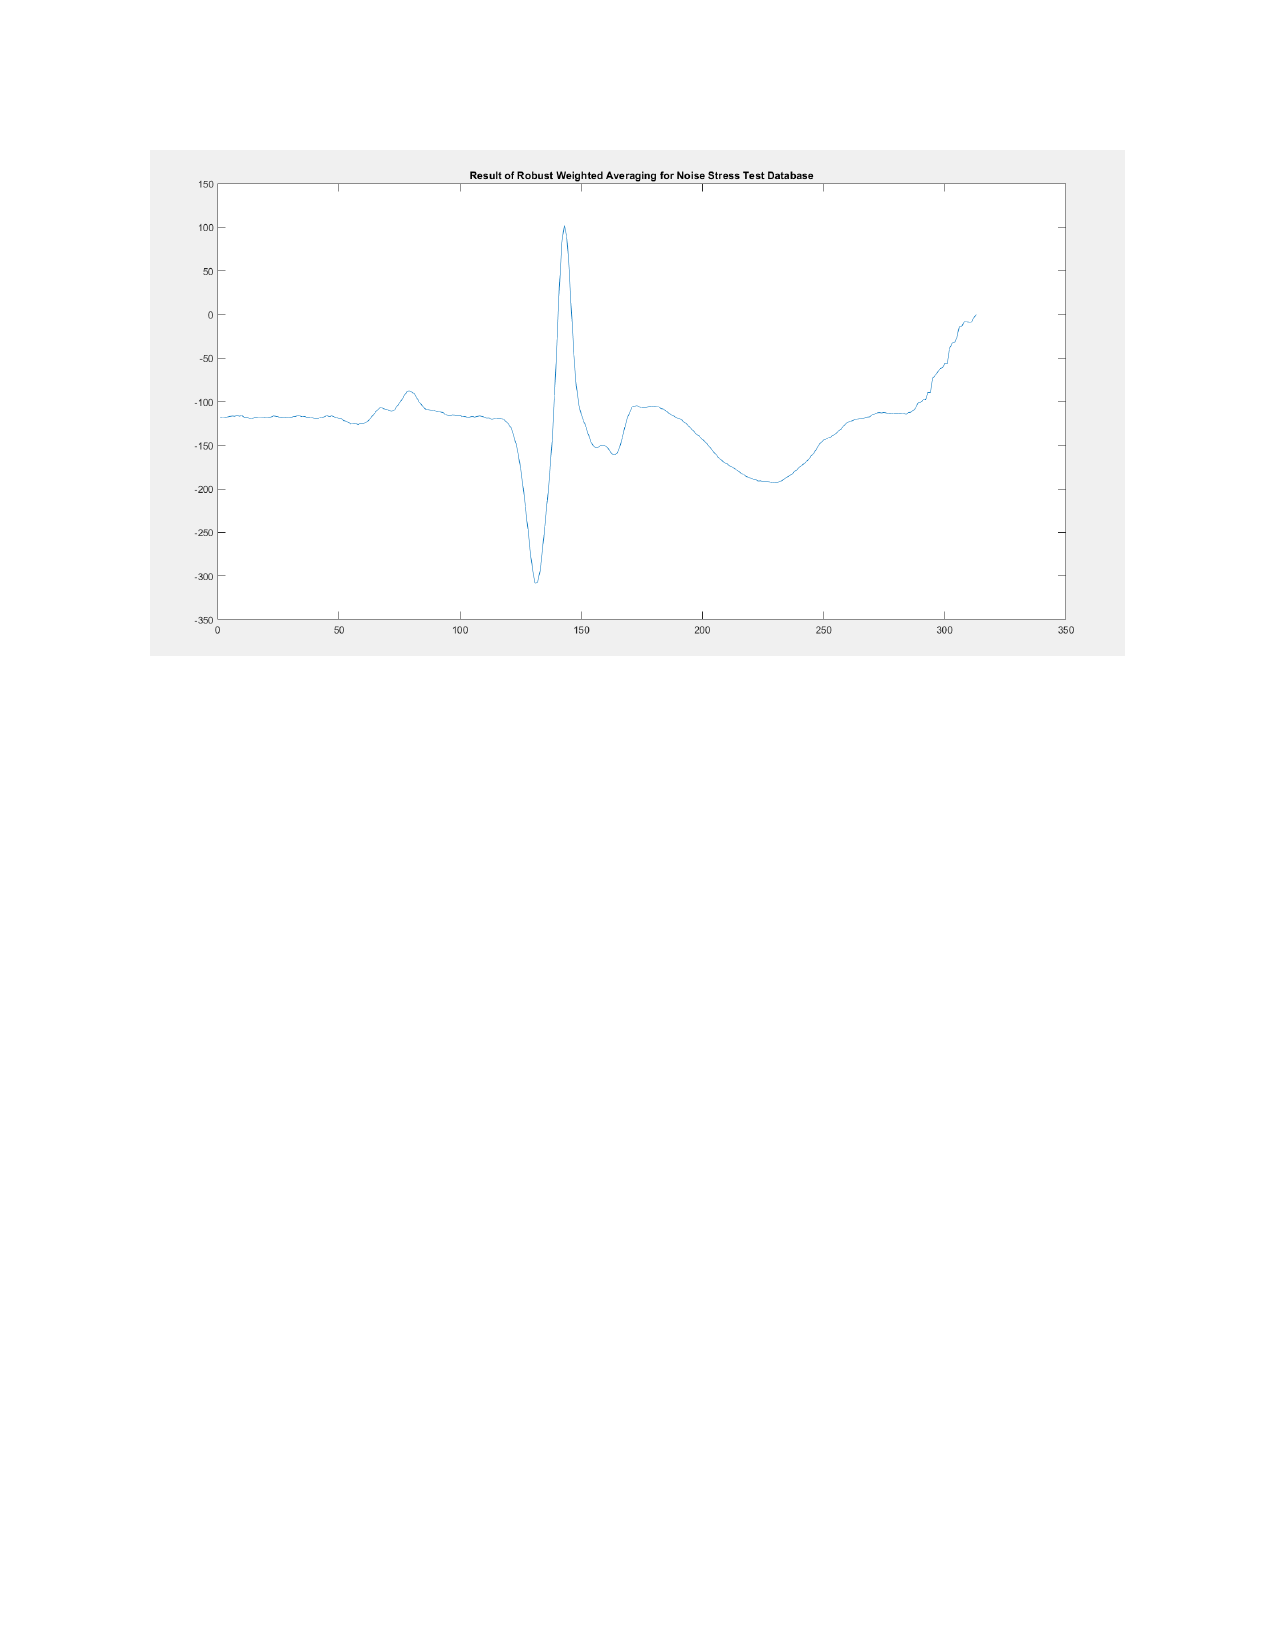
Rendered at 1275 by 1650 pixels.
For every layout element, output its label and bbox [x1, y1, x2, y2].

picture [150, 150, 1125, 656]
